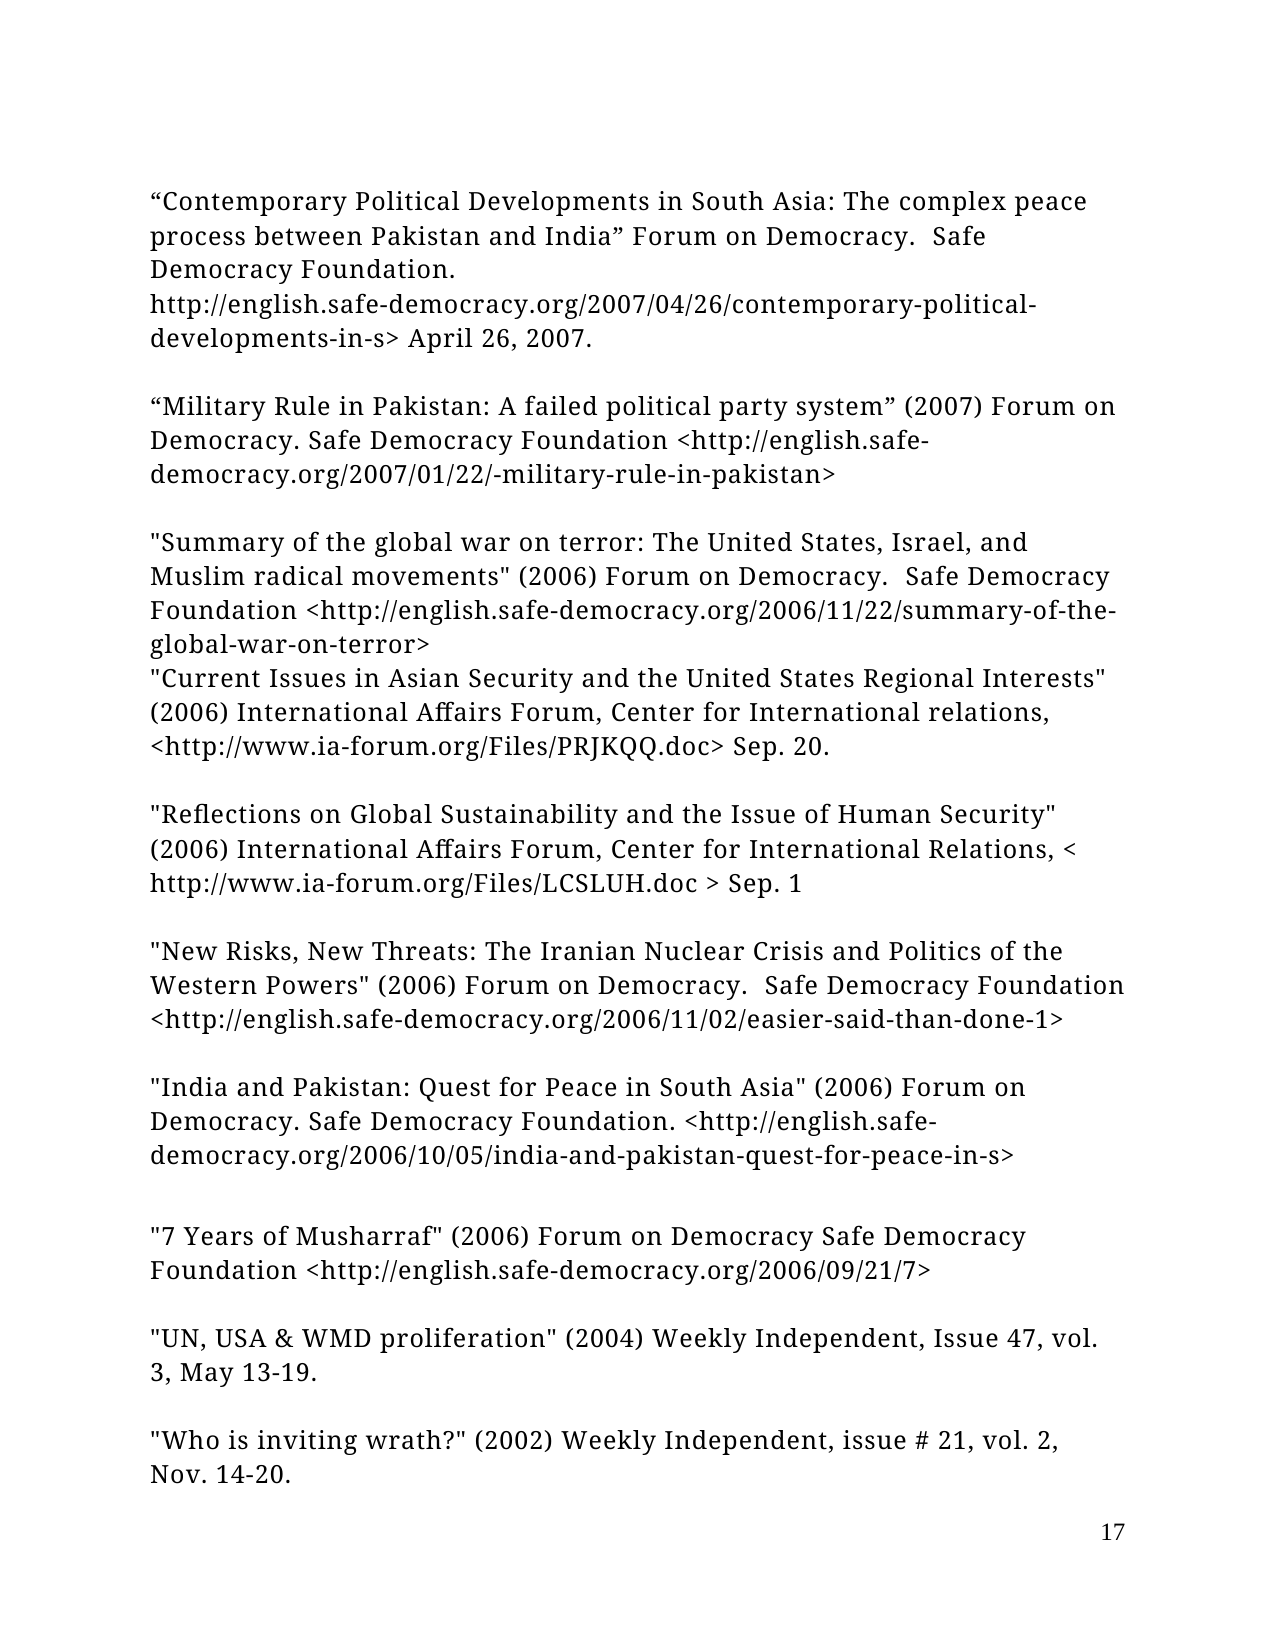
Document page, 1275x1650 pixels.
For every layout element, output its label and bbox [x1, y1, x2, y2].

text [150, 1184, 1125, 1491]
text [150, 150, 1125, 1172]
